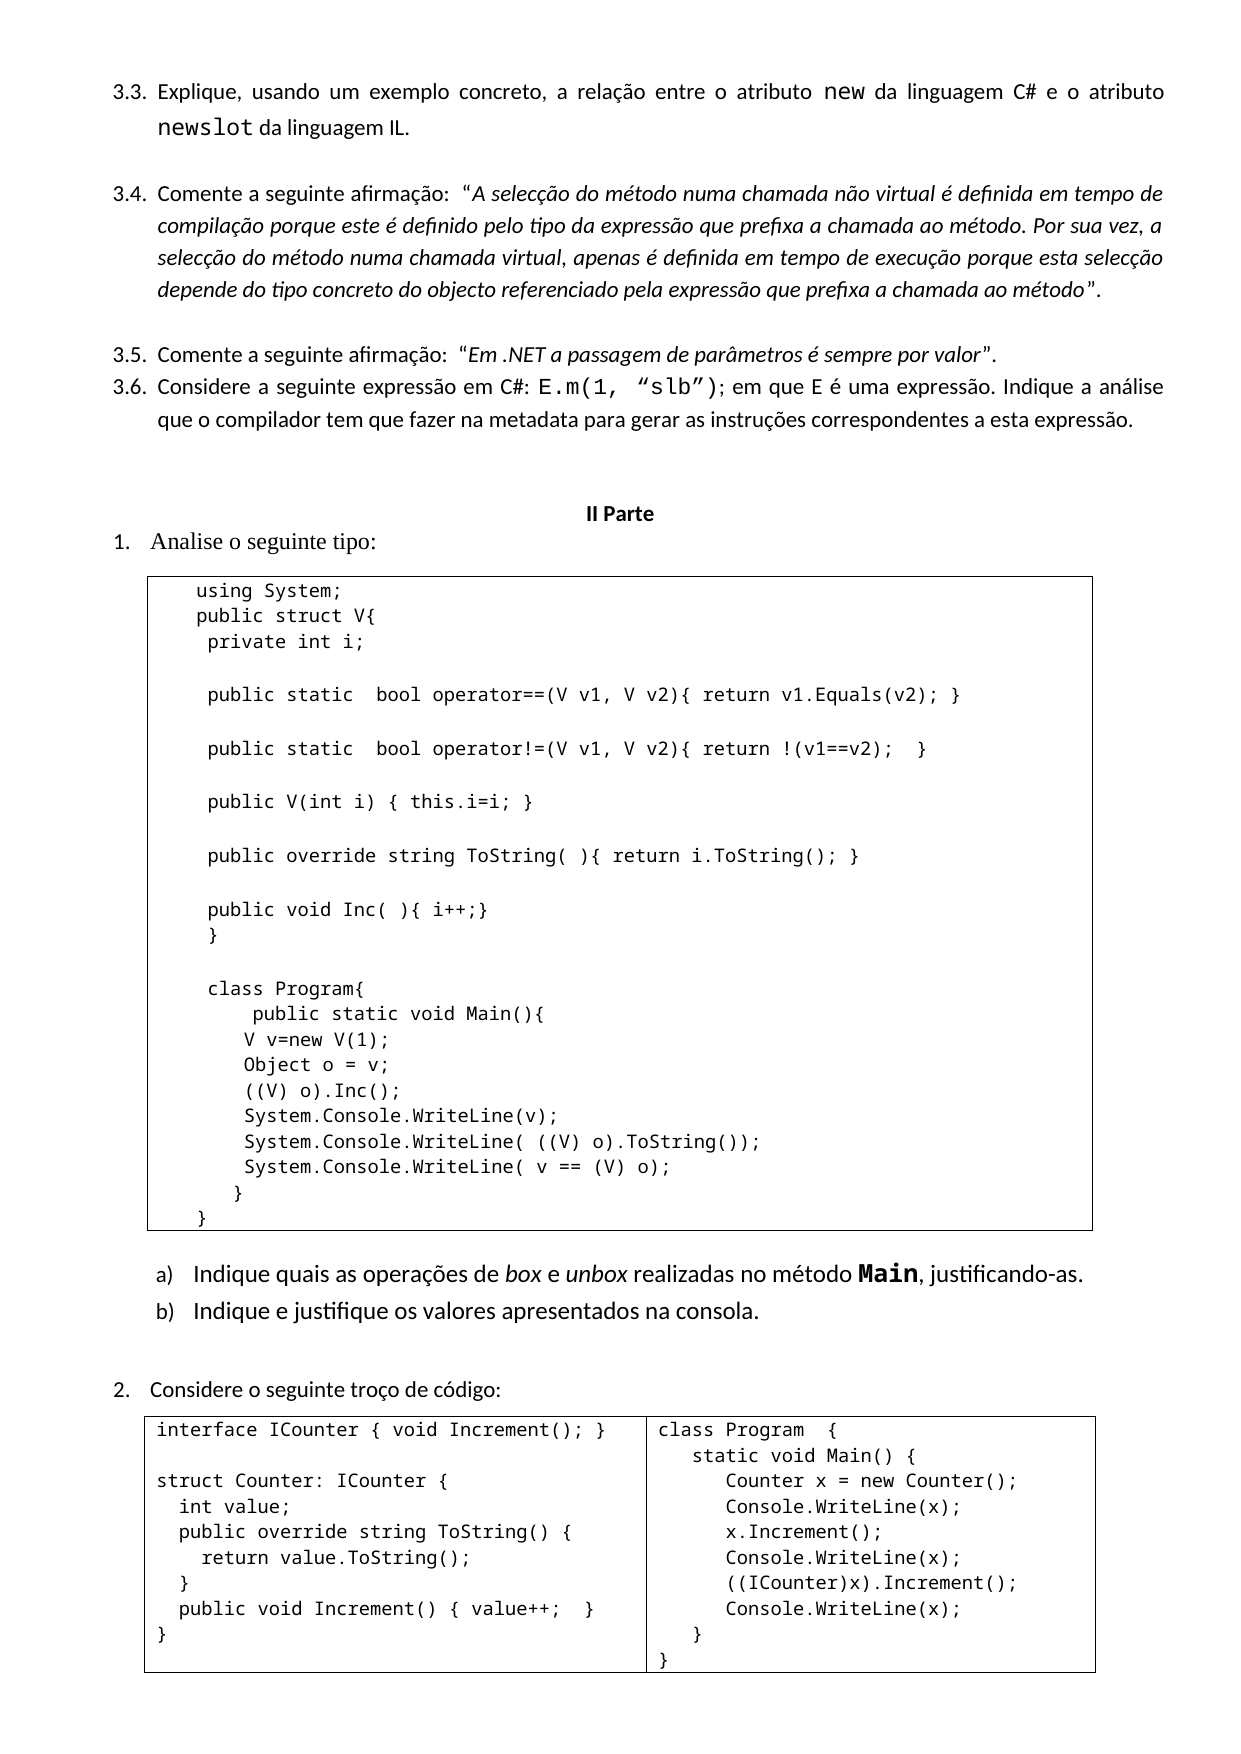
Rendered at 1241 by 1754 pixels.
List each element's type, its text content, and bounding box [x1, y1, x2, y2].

list Comente a seguinte afirmação: “Em .NET a passagem de parâmetros é sempre por valor”. [112, 340, 1165, 368]
table_header class Program { static void Main() { Counter x = new Counter(); Console.WriteLine(x); x.Increment(); Console.WriteLine(x); ((ICounter)x).Increment(); Console.WriteLine(x); } } [647, 1417, 1095, 1672]
text II Parte [75, 499, 1165, 527]
list Considere a seguinte expressão em C#: E.m(1, “slb”); em que E é uma expressão. Indique a análise que o compilador tem que fazer na metadata para gerar as instruções correspondentes a esta expressão. [112, 372, 1165, 433]
list Analise o seguinte tipo: [113, 527, 1165, 555]
list Considere o seguinte troço de código: [113, 1375, 1165, 1403]
table_header interface ICounter { void Increment(); } struct Counter: ICounter { int value; public override string ToString() { return value.ToString(); } public void Increment() { value++; } } [145, 1417, 646, 1672]
list Indique quais as operações de box e unbox realizadas no método Main, justificando-as. [156, 1256, 1165, 1290]
list Comente a seguinte afirmação: “A selecção do método numa chamada não virtual é definida em tempo de compilação porque este é definido pelo tipo da expressão que prefixa a chamada ao método. Por sua vez, a selecção do método numa chamada virtual, apenas é definida em tempo de execução porque esta selecção depende do tipo concreto do objecto referenciado pela expressão que prefixa a chamada ao método”. [112, 179, 1165, 304]
table_header using System; public struct V{ private int i; public static bool operator==(V v1, V v2){ return v1.Equals(v2); } public static bool operator!=(V v1, V v2){ return !(v1==v2); } public V(int i) { this.i=i; } public override string ToString( ){ return i.ToString(); } public void Inc( ){ i++;} } class Program{ public static void Main(){ V v=new V(1); Object o = v; ((V) o).Inc(); System.Console.WriteLine(v); System.Console.WriteLine( ((V) o).ToString()); System.Console.WriteLine( v == (V) o); } } [148, 577, 1092, 1230]
list Explique, usando um exemplo concreto, a relação entre o atributo new da linguagem C# e o atributo newslot da linguagem IL. [112, 75, 1165, 142]
list Indique e justifique os valores apresentados na consola. [156, 1295, 1165, 1326]
